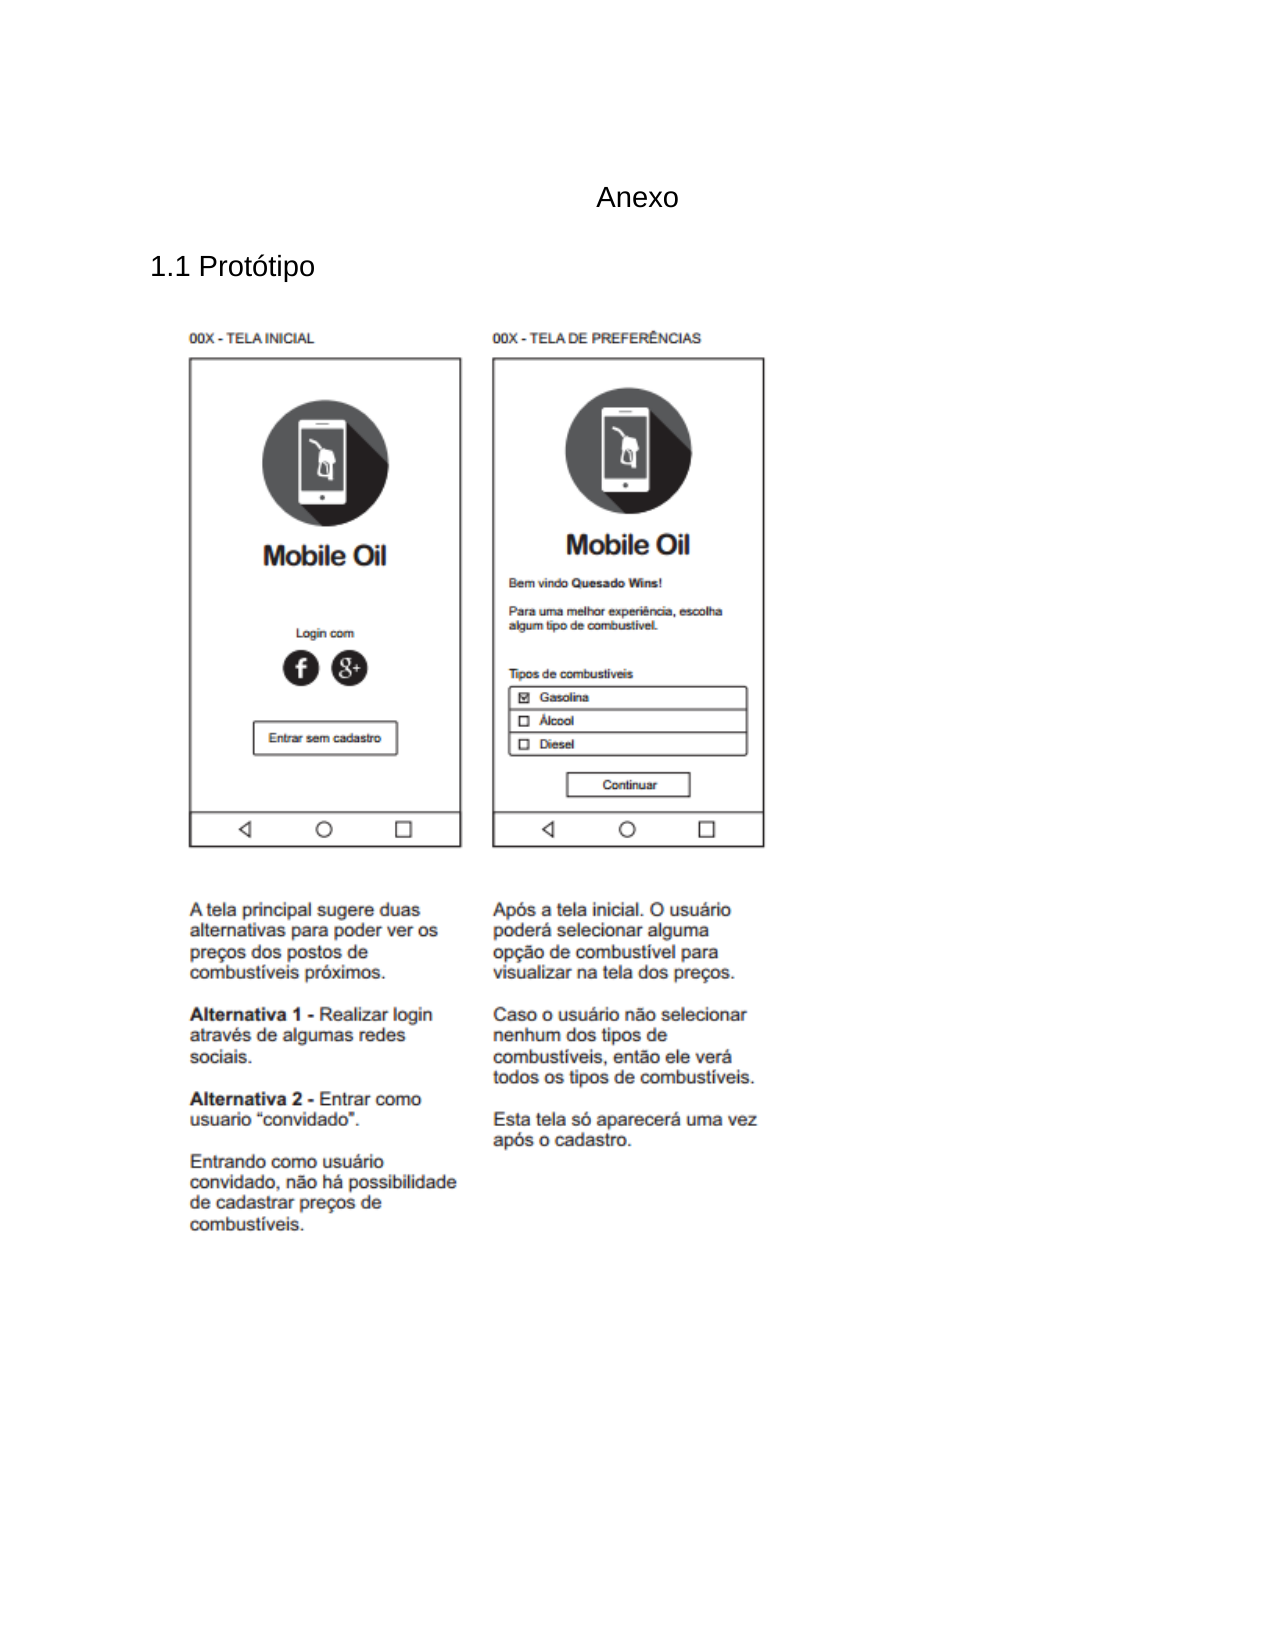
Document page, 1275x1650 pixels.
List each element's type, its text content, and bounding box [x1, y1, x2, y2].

text 1.1 Protótipo [150, 249, 1125, 282]
picture [150, 317, 774, 1248]
text Anexo [150, 180, 1125, 214]
